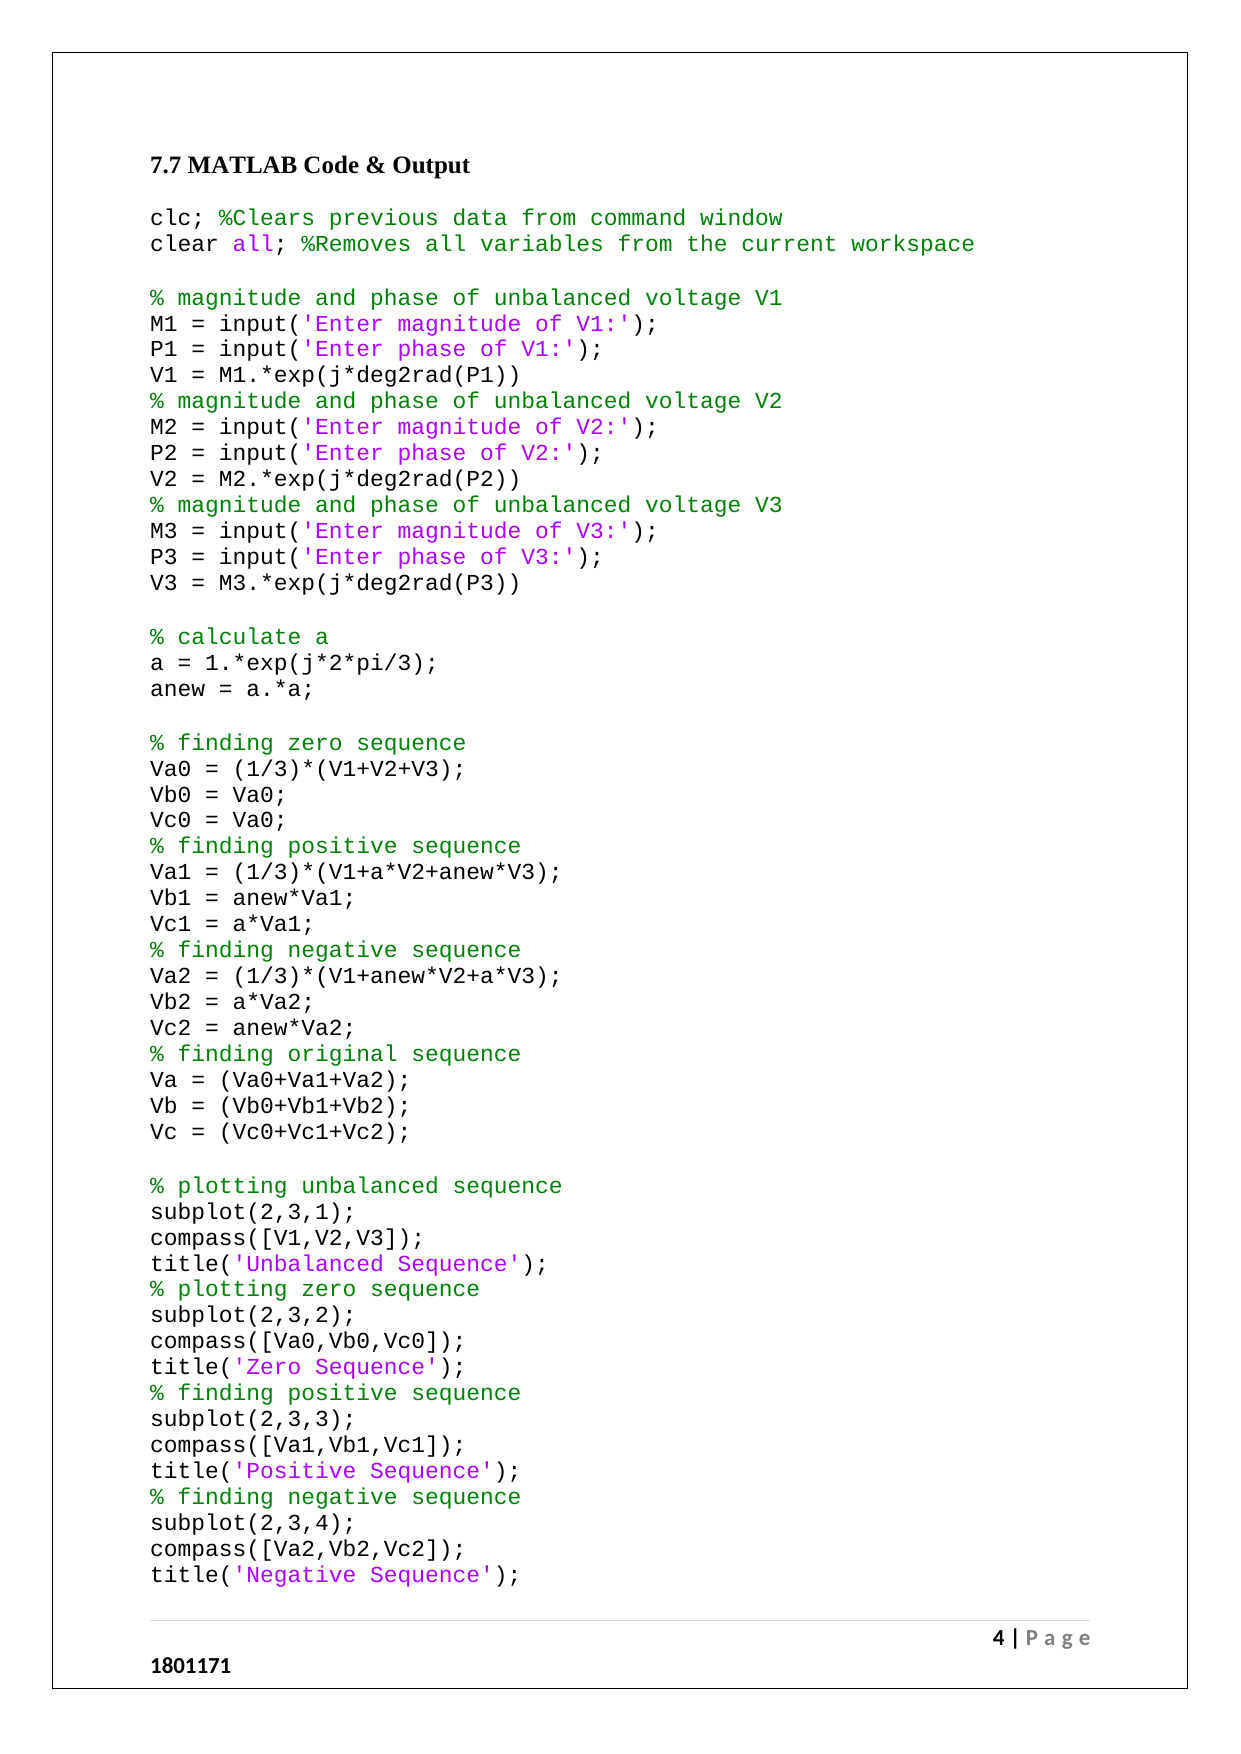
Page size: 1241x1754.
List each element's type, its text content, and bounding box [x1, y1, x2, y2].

text Va1 = (1/3)*(V1+a*V2+anew*V3); [150, 861, 1090, 887]
text Va = (Va0+Va1+Va2); [150, 1068, 1090, 1094]
text Vb = (Vb0+Vb1+Vb2); [150, 1094, 1090, 1120]
text compass([Va2,Vb2,Vc2]); [150, 1537, 1090, 1563]
text % finding positive sequence [150, 1382, 1090, 1407]
text P1 = input('Enter phase of V1:'); [150, 338, 1090, 364]
text a = 1.*exp(j*2*pi/3); [150, 651, 1090, 677]
text title('Unbalanced Sequence'); [150, 1252, 1090, 1278]
text % magnitude and phase of unbalanced voltage V2 [150, 390, 1090, 416]
text % plotting unbalanced sequence [150, 1174, 1090, 1200]
text Vc0 = Va0; [150, 809, 1090, 835]
text Vc = (Vc0+Vc1+Vc2); [150, 1120, 1090, 1146]
text title('Positive Sequence'); [150, 1459, 1090, 1485]
text Vc2 = anew*Va2; [150, 1016, 1090, 1042]
text % plotting zero sequence [150, 1278, 1090, 1304]
text compass([V1,V2,V3]); [150, 1226, 1090, 1252]
text % finding zero sequence [150, 731, 1090, 757]
text Va0 = (1/3)*(V1+V2+V3); [150, 757, 1090, 783]
text compass([Va0,Vb0,Vc0]); [150, 1330, 1090, 1356]
list MATLAB Code & Output [150, 150, 1090, 179]
text P2 = input('Enter phase of V2:'); [150, 442, 1090, 467]
text % magnitude and phase of unbalanced voltage V1 [150, 286, 1090, 312]
text title('Negative Sequence'); [150, 1563, 1090, 1589]
text subplot(2,3,4); [150, 1511, 1090, 1537]
text % finding negative sequence [150, 938, 1090, 964]
text V2 = M2.*exp(j*deg2rad(P2)) [150, 467, 1090, 493]
text clc; %Clears previous data from command window [150, 206, 1090, 232]
text Vb2 = a*Va2; [150, 990, 1090, 1016]
text Va2 = (1/3)*(V1+anew*V2+a*V3); [150, 964, 1090, 990]
text Vb0 = Va0; [150, 783, 1090, 809]
text subplot(2,3,3); [150, 1407, 1090, 1433]
text V3 = M3.*exp(j*deg2rad(P3)) [150, 571, 1090, 597]
text M1 = input('Enter magnitude of V1:'); [150, 312, 1090, 338]
text anew = a.*a; [150, 677, 1090, 703]
text subplot(2,3,1); [150, 1200, 1090, 1226]
text V1 = M1.*exp(j*deg2rad(P1)) [150, 364, 1090, 390]
text M3 = input('Enter magnitude of V3:'); [150, 519, 1090, 545]
text P3 = input('Enter phase of V3:'); [150, 545, 1090, 571]
text title('Zero Sequence'); [150, 1356, 1090, 1382]
text % magnitude and phase of unbalanced voltage V3 [150, 493, 1090, 519]
text clear all; %Removes all variables from the current workspace [150, 232, 1090, 258]
text % finding positive sequence [150, 835, 1090, 861]
text % finding negative sequence [150, 1485, 1090, 1511]
text subplot(2,3,2); [150, 1304, 1090, 1330]
text Vb1 = anew*Va1; [150, 887, 1090, 913]
text % calculate a [150, 625, 1090, 651]
text % finding original sequence [150, 1042, 1090, 1068]
text Vc1 = a*Va1; [150, 913, 1090, 938]
text M2 = input('Enter magnitude of V2:'); [150, 416, 1090, 442]
text compass([Va1,Vb1,Vc1]); [150, 1433, 1090, 1459]
